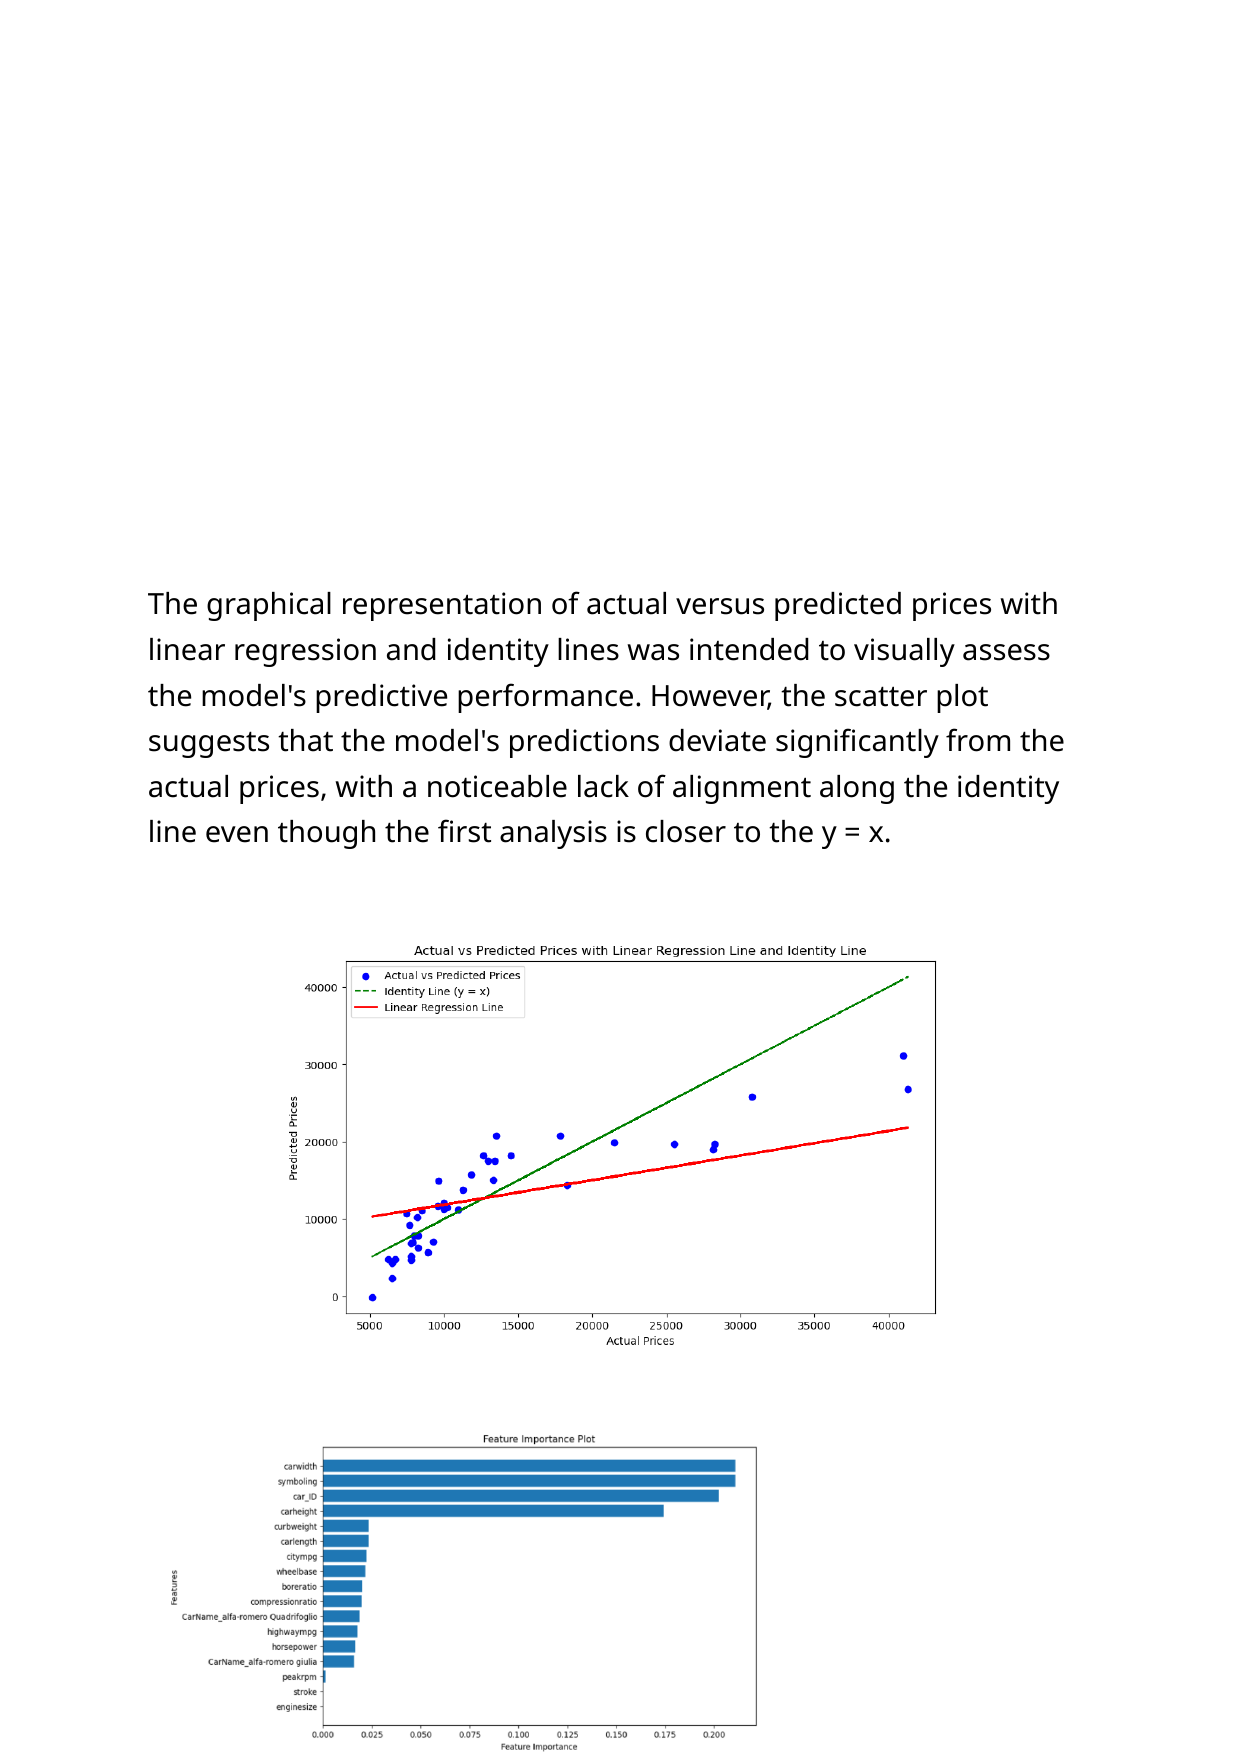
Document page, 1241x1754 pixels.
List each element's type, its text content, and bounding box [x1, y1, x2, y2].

picture [163, 1434, 766, 1754]
picture [270, 937, 985, 1358]
text The graphical representation of actual versus predicted prices with linear regression and identity lines was intended to visually assess the model's predictive performance. However, the scatter plot suggests that the model's predictions deviate significantly from the actual prices, with a noticeable lack of alignment along the identity line even though the first analysis is closer to the y = x. [148, 584, 1093, 851]
